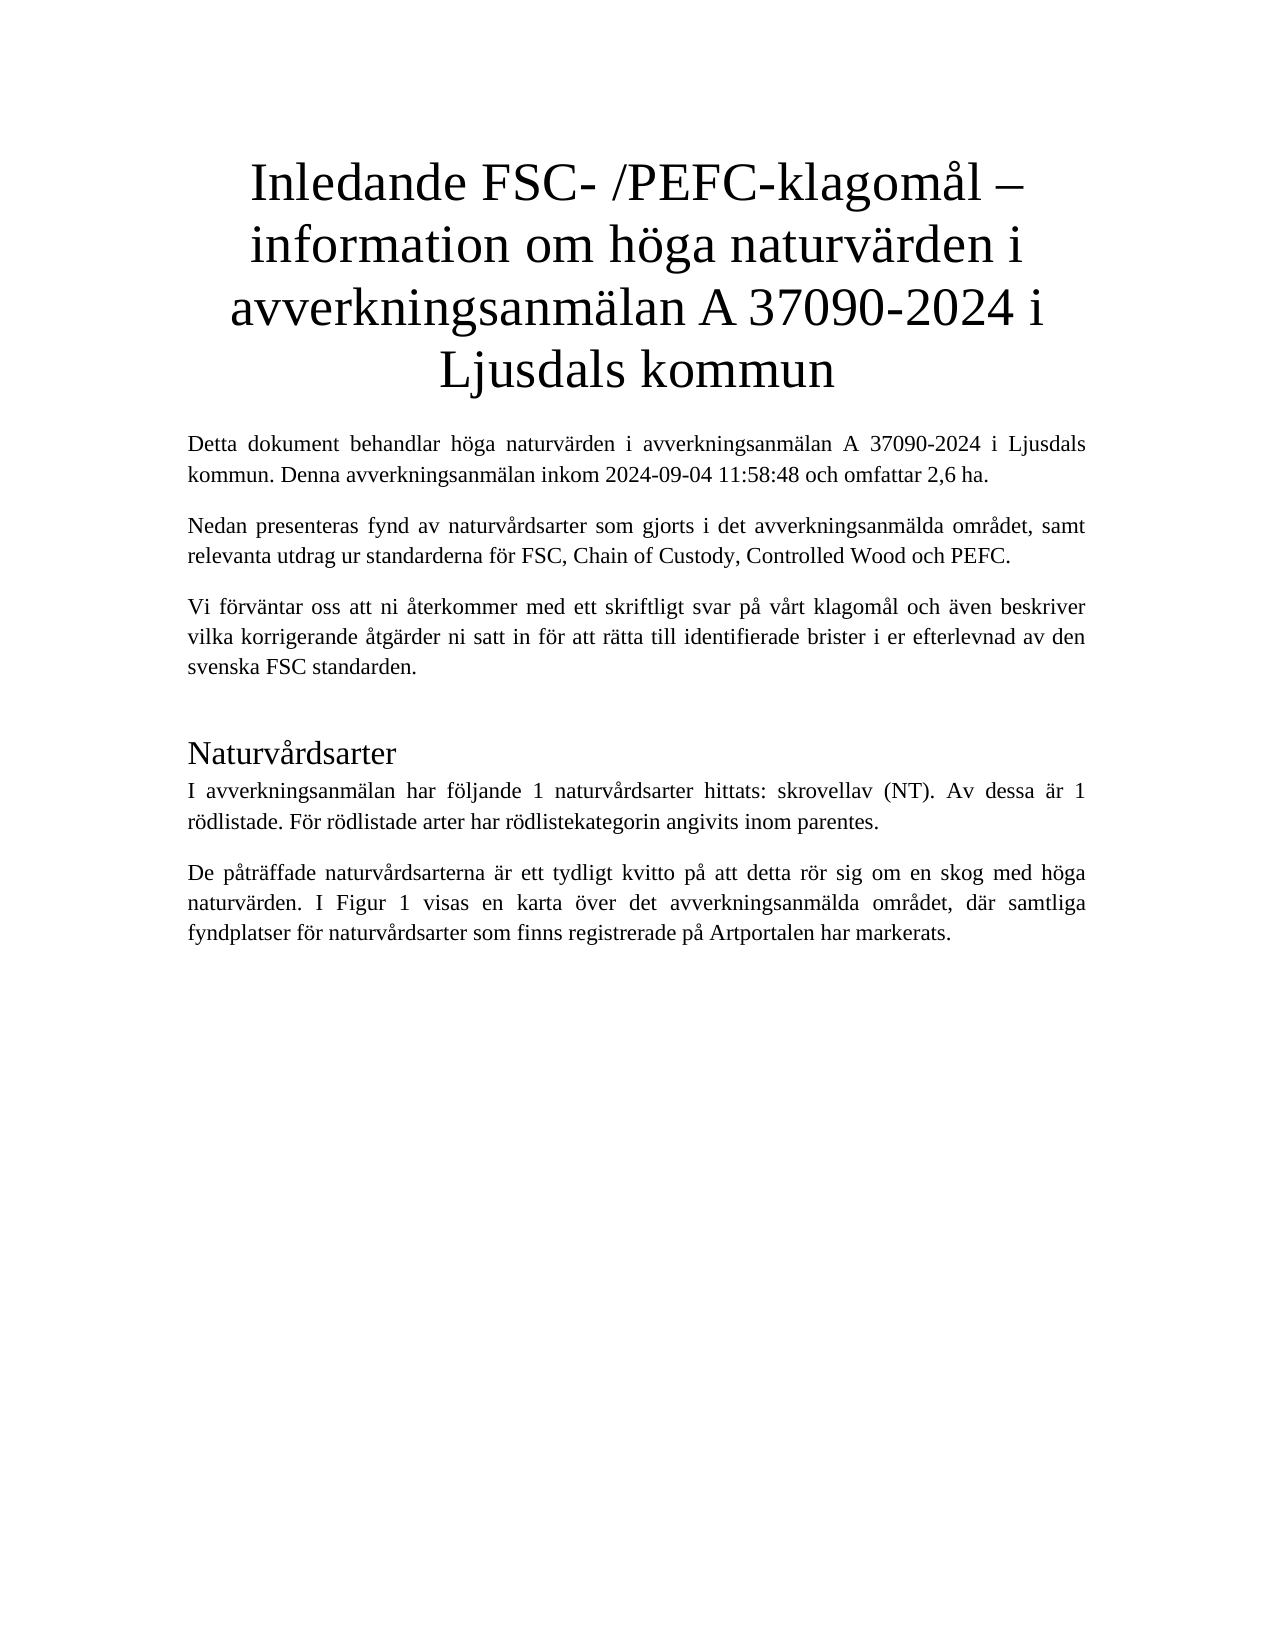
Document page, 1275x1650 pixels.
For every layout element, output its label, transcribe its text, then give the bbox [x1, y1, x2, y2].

text Vi förväntar oss att ni återkommer med ett skriftligt svar på vårt klagomål och även beskriver vilka korrigerande åtgärder ni satt in för att rätta till identifierade brister i er efterlevnad av den svenska FSC standarden. [187, 593, 1087, 680]
title Inledande FSC- /PEFC-klagomål – information om höga naturvärden i avverkningsanmälan A 37090-2024 i Ljusdals kommun [187, 150, 1087, 399]
text Nedan presenteras fynd av naturvårdsarter som gjorts i det avverkningsanmälda området, samt relevanta utdrag ur standarderna för FSC, Chain of Custody, Controlled Wood och PEFC. [187, 512, 1087, 568]
text Detta dokument behandlar höga naturvärden i avverkningsanmälan A 37090-2024 i Ljusdals kommun. Denna avverkningsanmälan inkom 2024-09-04 11:58:48 och omfattar 2,6 ha. [187, 430, 1087, 487]
text De påträffade naturvårdsarterna är ett tydligt kvitto på att detta rör sig om en skog med höga naturvärden. I Figur 1 visas en karta över det avverkningsanmälda området, där samtliga fyndplatser för naturvårdsarter som finns registrerade på Artportalen har markerats. [187, 859, 1087, 946]
subtitle Naturvårdsarter [187, 733, 1087, 772]
text I avverkningsanmälan har följande 1 naturvårdsarter hittats: skrovellav (NT). Av dessa är 1 rödlistade. För rödlistade arter har rödlistekategorin angivits inom parentes. [187, 778, 1087, 834]
